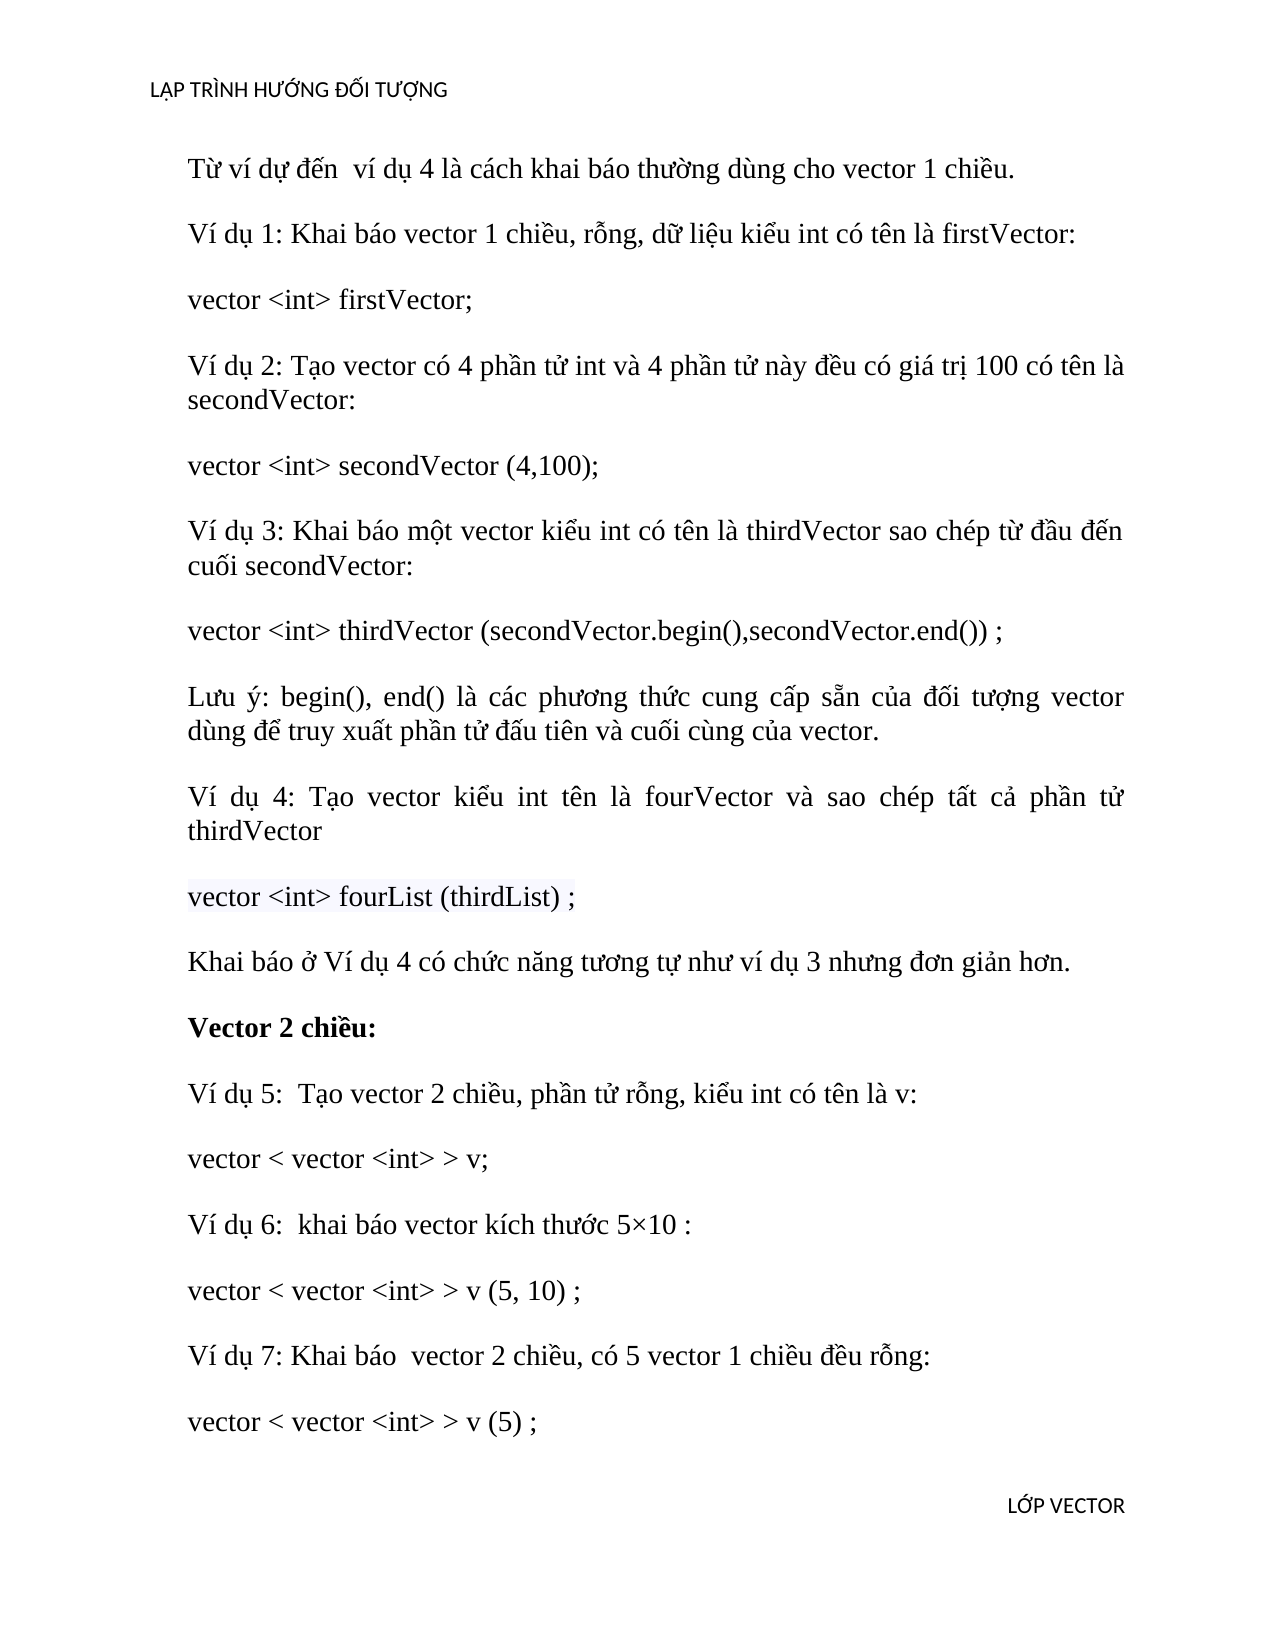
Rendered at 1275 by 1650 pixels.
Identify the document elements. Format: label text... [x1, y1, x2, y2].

text Vector 2 chiều: [187, 1009, 1125, 1044]
text Ví dụ 3: Khai báo một vector kiểu int có tên là thirdVector sao chép từ đầu đến cuối secondVector: [187, 522, 1125, 581]
text vector <int> secondVector (4,100); [187, 447, 1125, 481]
text vector <int> thirdVector (secondVector.begin(),secondVector.end()) ; [187, 612, 1125, 647]
text vector < vector <int> > v; [187, 1141, 1125, 1175]
text Ví dụ 4: Tạo vector kiểu int tên là fourVector và sao chép tất cả phần tử thirdVector [187, 788, 1125, 847]
text vector < vector <int> > v (5) ; [187, 1403, 1125, 1437]
text Ví dụ 7: Khai báo vector 2 chiều, có 5 vector 1 chiều đều rỗng: [187, 1337, 1125, 1372]
text Ví dụ 5: Tạo vector 2 chiều, phần tử rỗng, kiểu int có tên là v: [187, 1075, 1125, 1109]
text Ví dụ 1: Khai báo vector 1 chiều, rỗng, dữ liệu kiểu int có tên là firstVector: [187, 216, 1125, 250]
text Ví dụ 6: khai báo vector kích thước 5×10 : [187, 1206, 1125, 1241]
text Ví dụ 2: Tạo vector có 4 phần tử int và 4 phần tử này đều có giá trị 100 có tên là secondVector: [187, 357, 1125, 416]
text Khai báo ở Ví dụ 4 có chức năng tương tự như ví dụ 3 nhưng đơn giản hơn. [187, 944, 1125, 978]
text vector <int> fourList (thirdList) ; [187, 878, 1125, 912]
text vector <int> firstVector; [187, 281, 1125, 316]
text vector < vector <int> > v (5, 10) ; [187, 1272, 1125, 1306]
text Lưu ý: begin(), end() là các phương thức cung cấp sẵn của đối tượng vector dùng để truy xuất phần tử đấu tiên và cuối cùng của vector. [187, 678, 1125, 747]
text Từ ví dự đến ví dụ 4 là cách khai báo thường dùng cho vector 1 chiều. [187, 150, 1125, 184]
